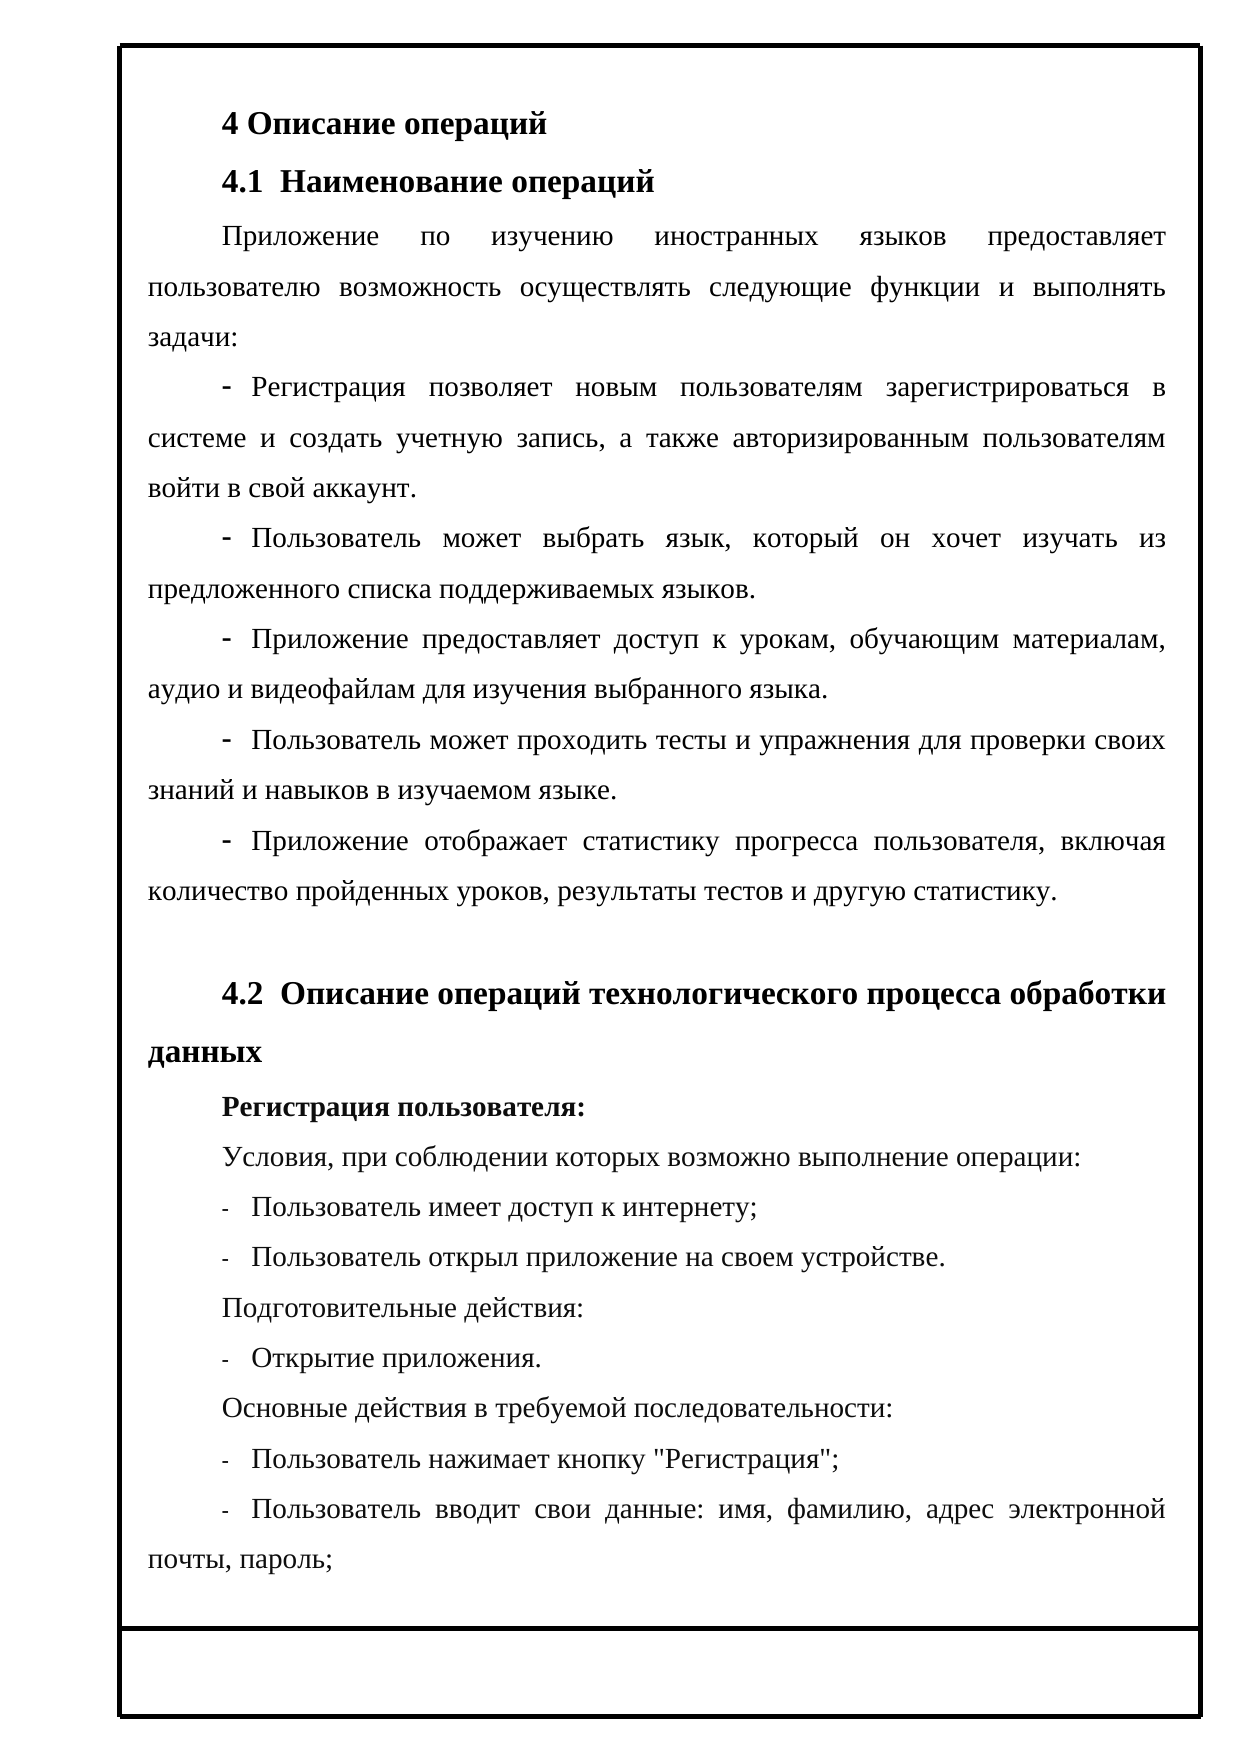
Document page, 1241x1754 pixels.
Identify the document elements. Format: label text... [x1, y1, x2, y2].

list Пользователь может выбрать язык, который он хочет изучать из предложенного списка поддерживаемых языков. [148, 520, 1167, 604]
list Пользователь нажимает кнопку "Регистрация"; [148, 1441, 1167, 1474]
list Приложение предоставляет доступ к урокам, обучающим материалам, аудио и видеофайлам для изучения выбранного языка. [148, 621, 1167, 705]
list Открытие приложения. [148, 1340, 1167, 1374]
list Приложение отображает статистику прогресса пользователя, включая количество пройденных уроков, результаты тестов и другую статистику. [148, 823, 1167, 907]
list Пользователь может проходить тесты и упражнения для проверки своих знаний и навыков в изучаемом языке. [148, 722, 1167, 806]
text Подготовительные действия: [148, 1290, 1167, 1323]
text Основные действия в требуемой последовательности: [148, 1391, 1167, 1424]
list Пользователь имеет доступ к интернету; [148, 1189, 1167, 1223]
text Приложение по изучению иностранных языков предоставляет пользователю возможность осуществлять следующие функции и выполнять задачи: [148, 218, 1167, 353]
list Регистрация позволяет новым пользователям зарегистрироваться в системе и создать учетную запись, а также авторизированным пользователям войти в свой аккаунт. [148, 369, 1167, 504]
list Пользователь открыл приложение на своем устройстве. [148, 1239, 1167, 1273]
subtitle Описание операций [148, 103, 1167, 142]
subtitle Наименование операций [148, 161, 1167, 199]
text Условия, при соблюдении которых возможно выполнение операции: [148, 1139, 1167, 1172]
text Регистрация пользователя: [148, 1089, 1167, 1122]
list Пользователь вводит свои данные: имя, фамилию, адрес электронной почты, пароль; [148, 1491, 1167, 1575]
subtitle Описание операций технологического процесса обработки данных [148, 974, 1167, 1069]
